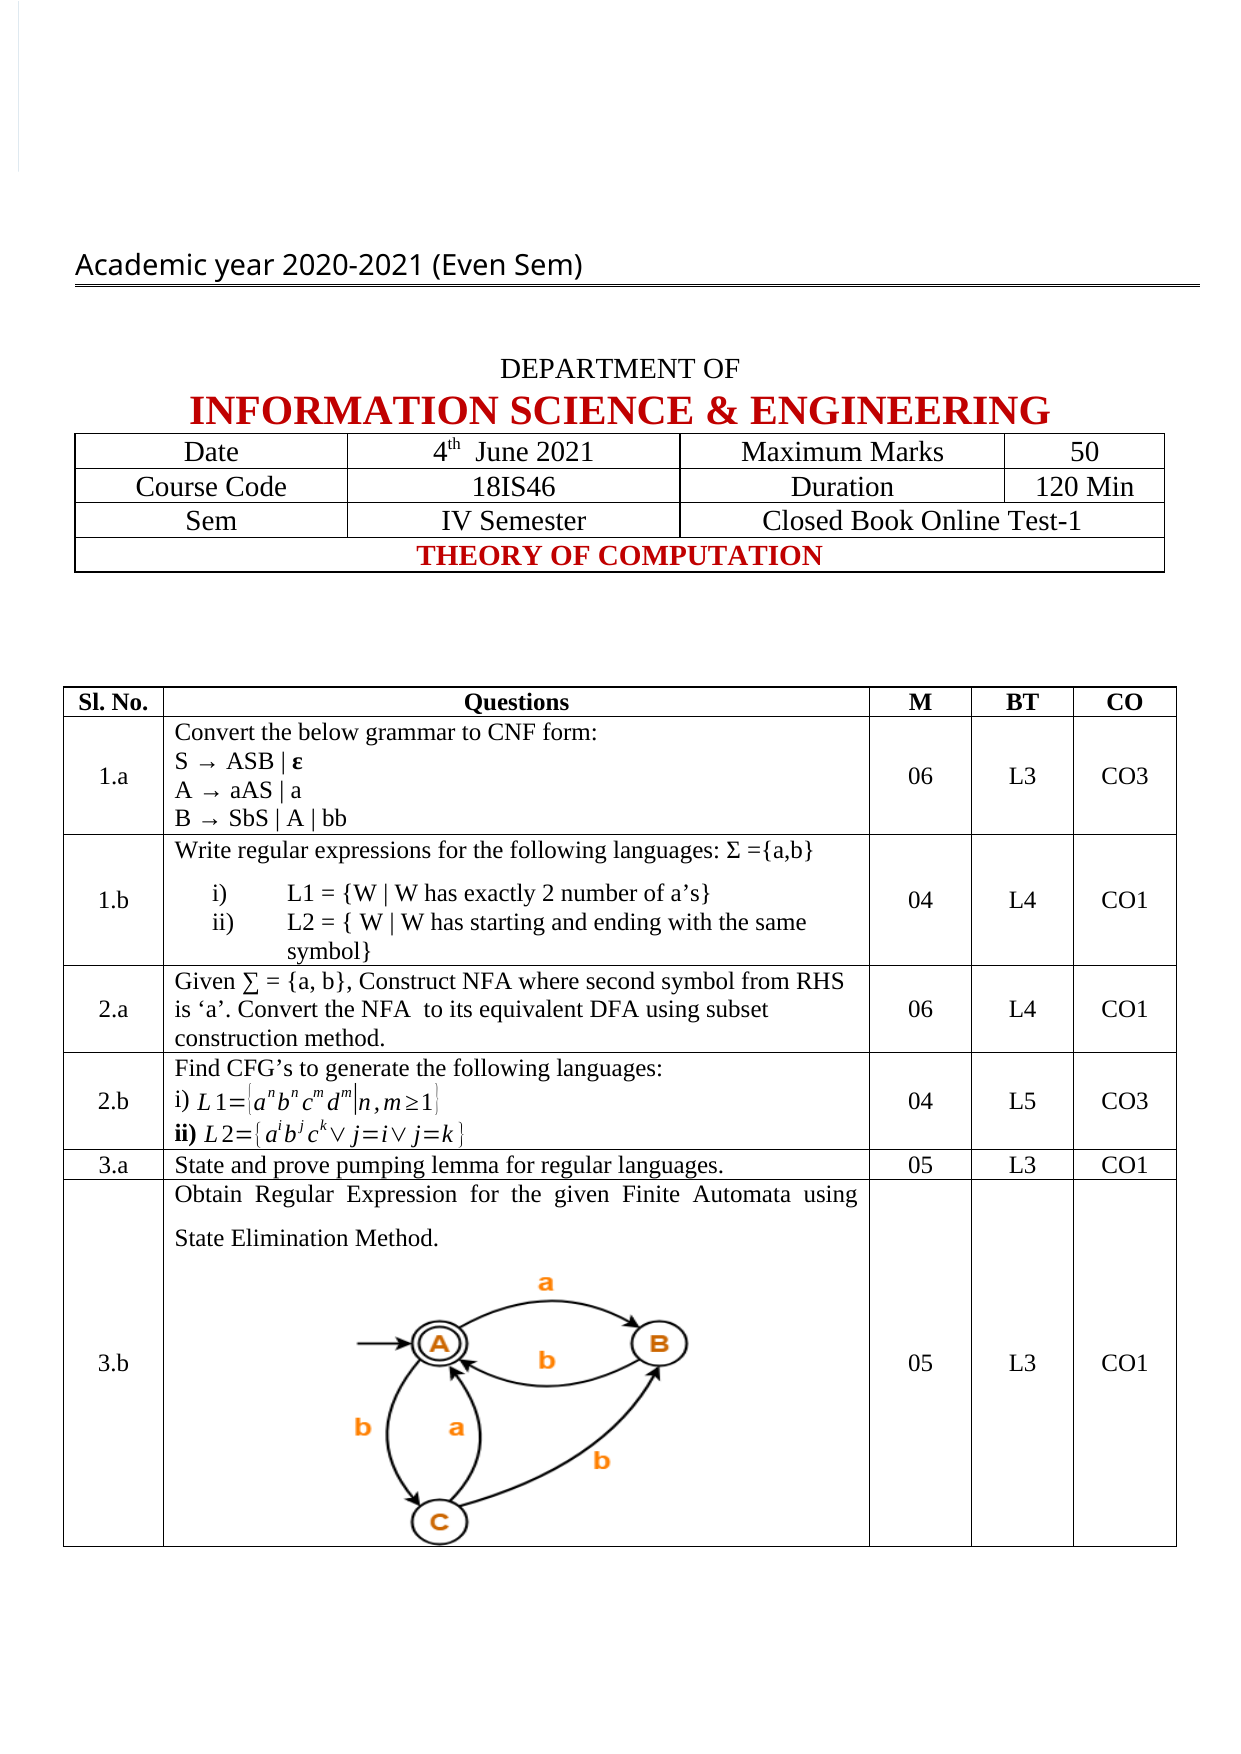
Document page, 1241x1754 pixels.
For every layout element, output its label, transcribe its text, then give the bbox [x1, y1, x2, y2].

table_cell 2.b [64, 1053, 163, 1149]
text INFORMATION SCIENCE & ENGINEERING [75, 385, 1165, 433]
table_header M [870, 688, 971, 716]
table_cell THEORY OF COMPUTATION [76, 538, 1164, 571]
table_cell CO1 [1074, 835, 1176, 965]
table_cell 06 [870, 966, 971, 1052]
table_cell L3 [972, 1180, 1073, 1546]
table_cell State and prove pumping lemma for regular languages. [164, 1150, 869, 1178]
table_cell Write regular expressions for the following languages: Σ ={a,b} L1 = {W | W has exactly 2 number of a’s} L2 = { W | W has starting and ending with the same symbol} [164, 835, 869, 965]
table_cell Duration [681, 469, 1004, 502]
table_cell 04 [870, 835, 971, 965]
table_cell Find CFG’s to generate the following languages: i) ii) [164, 1053, 869, 1149]
table_cell CO1 [1074, 1150, 1176, 1178]
picture [343, 1265, 689, 1546]
table_header 50 [1005, 434, 1164, 468]
table_cell 1.b [64, 835, 163, 965]
table_cell Course Code [76, 469, 347, 502]
table_cell CO1 [1074, 1180, 1176, 1546]
table_cell CO1 [1074, 966, 1176, 1052]
table_cell 05 [870, 1150, 971, 1178]
table_header 4th June 2021 [348, 434, 679, 468]
table_header Sl. No. [64, 688, 163, 716]
table_cell CO3 [1074, 1053, 1176, 1149]
table_header BT [972, 688, 1073, 716]
table_cell 04 [870, 1053, 971, 1149]
table_cell Convert the below grammar to CNF form: S → ASB | ε A → aAS | a B → SbS | A | bb [164, 717, 869, 834]
table_cell IV Semester [348, 503, 679, 537]
table_cell 2.a [64, 966, 163, 1052]
table_cell CO3 [1074, 717, 1176, 834]
table_header CO [1074, 688, 1176, 716]
table_cell 18IS46 [348, 469, 679, 502]
table_cell 05 [870, 1180, 971, 1546]
table_cell 3.a [64, 1150, 163, 1178]
table_header Maximum Marks [681, 434, 1004, 468]
table_cell Sem [76, 503, 347, 537]
table_cell L3 [972, 1150, 1073, 1178]
table_cell Given ∑ = {a, b}, Construct NFA where second symbol from RHS is ‘a’. Convert the NFA to its equivalent DFA using subset construction method. [164, 966, 869, 1052]
table_cell 3.b [64, 1180, 163, 1546]
table_cell 06 [870, 717, 971, 834]
text DEPARTMENT OF [75, 352, 1165, 385]
table_header Date [76, 434, 347, 468]
table_cell Obtain Regular Expression for the given Finite Automata using State Elimination Method. [164, 1180, 869, 1546]
table_cell 1.a [64, 717, 163, 834]
table_cell L4 [972, 966, 1073, 1052]
table_cell 120 Min [1005, 469, 1164, 502]
table_cell L3 [972, 717, 1073, 834]
table_cell L5 [972, 1053, 1073, 1149]
table_header Questions [164, 688, 869, 716]
table_cell Closed Book Online Test-1 [681, 503, 1164, 537]
table_cell L4 [972, 835, 1073, 965]
